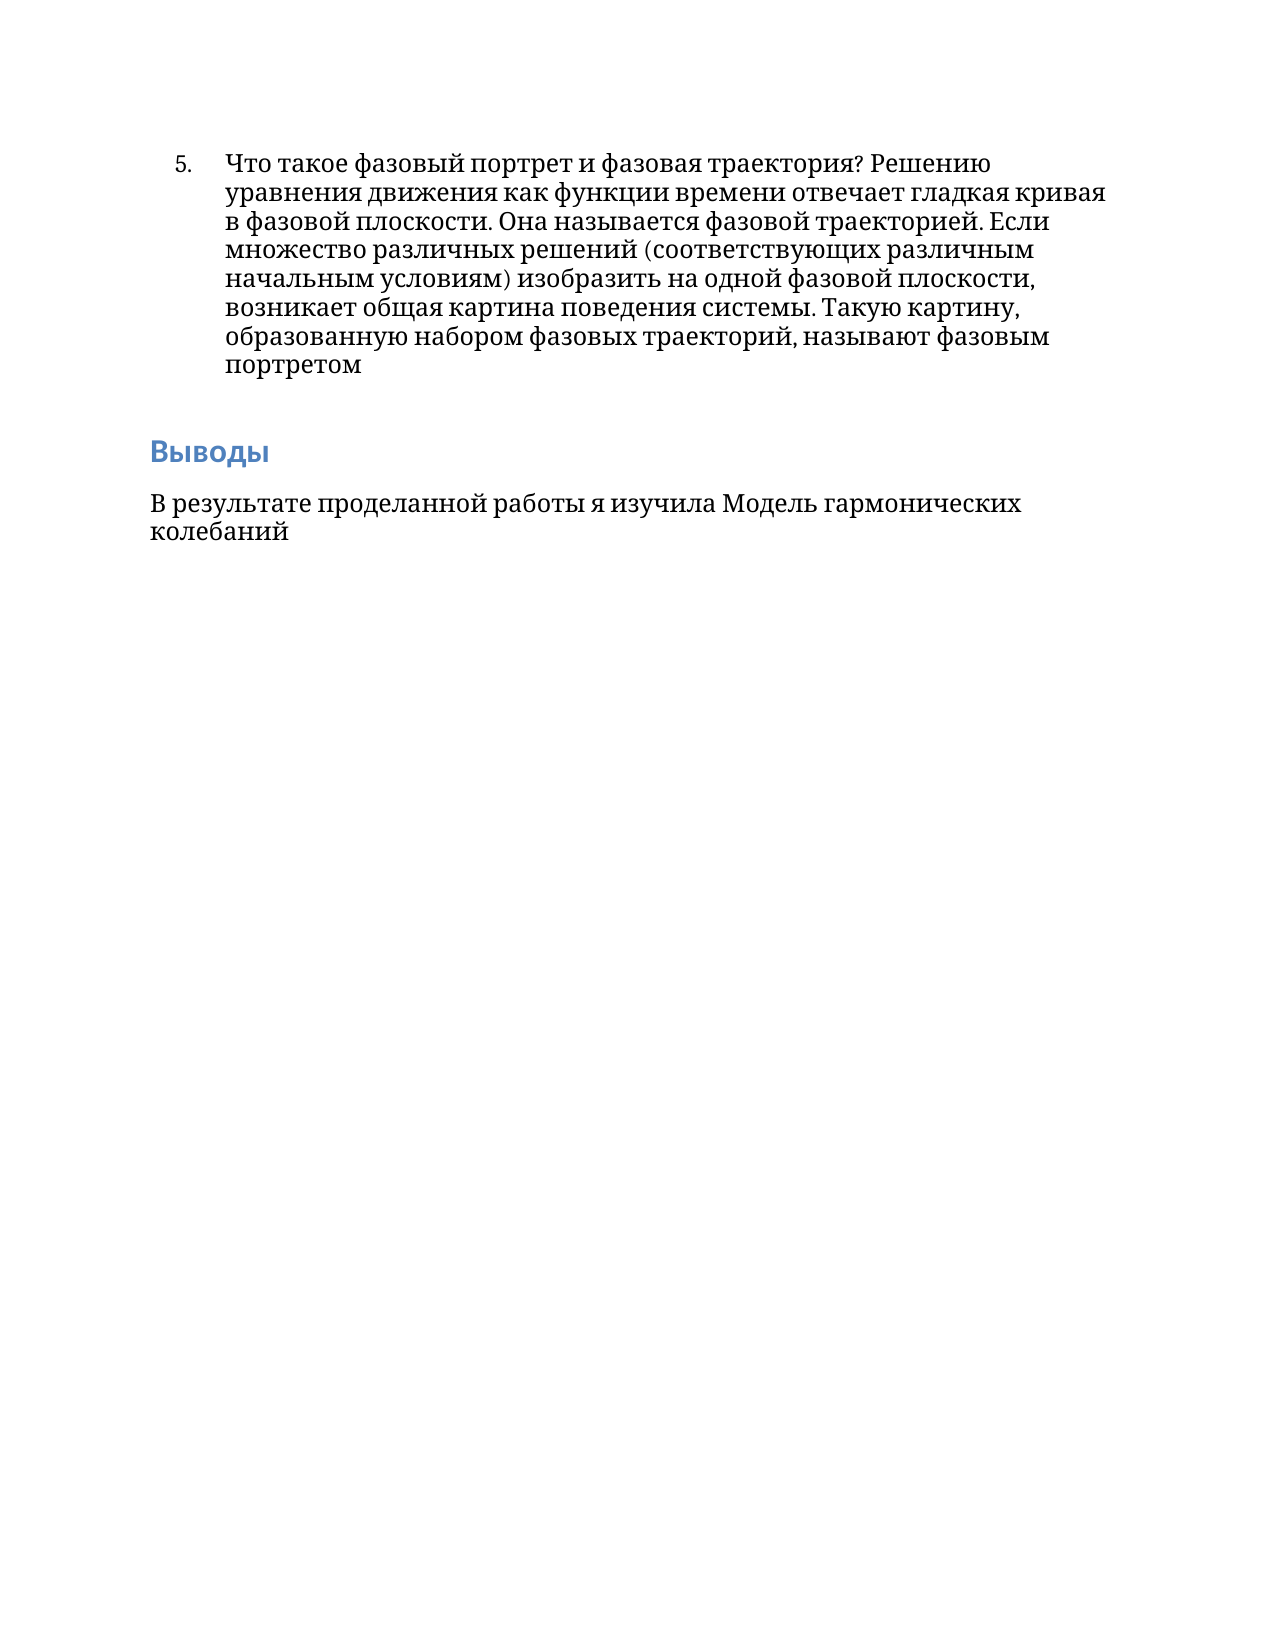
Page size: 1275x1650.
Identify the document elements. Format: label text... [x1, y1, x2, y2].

text В результате проделанной работы я изучила Модель гармонических колебаний [150, 489, 1125, 547]
subtitle Выводы [150, 430, 1125, 471]
list Что такое фазовый портрет и фазовая траектория? Решению уравнения движения как функции времени отвечает гладкая кривая в фазовой плоскости. Она называется фазовой траекторией. Если множество различных решений (соответствующих различным начальным условиям) изобразить на одной фазовой плоскости, возникает общая картина поведения системы. Такую картину, образованную набором фазовых траекторий, называют фазовым портретом [175, 150, 1125, 380]
